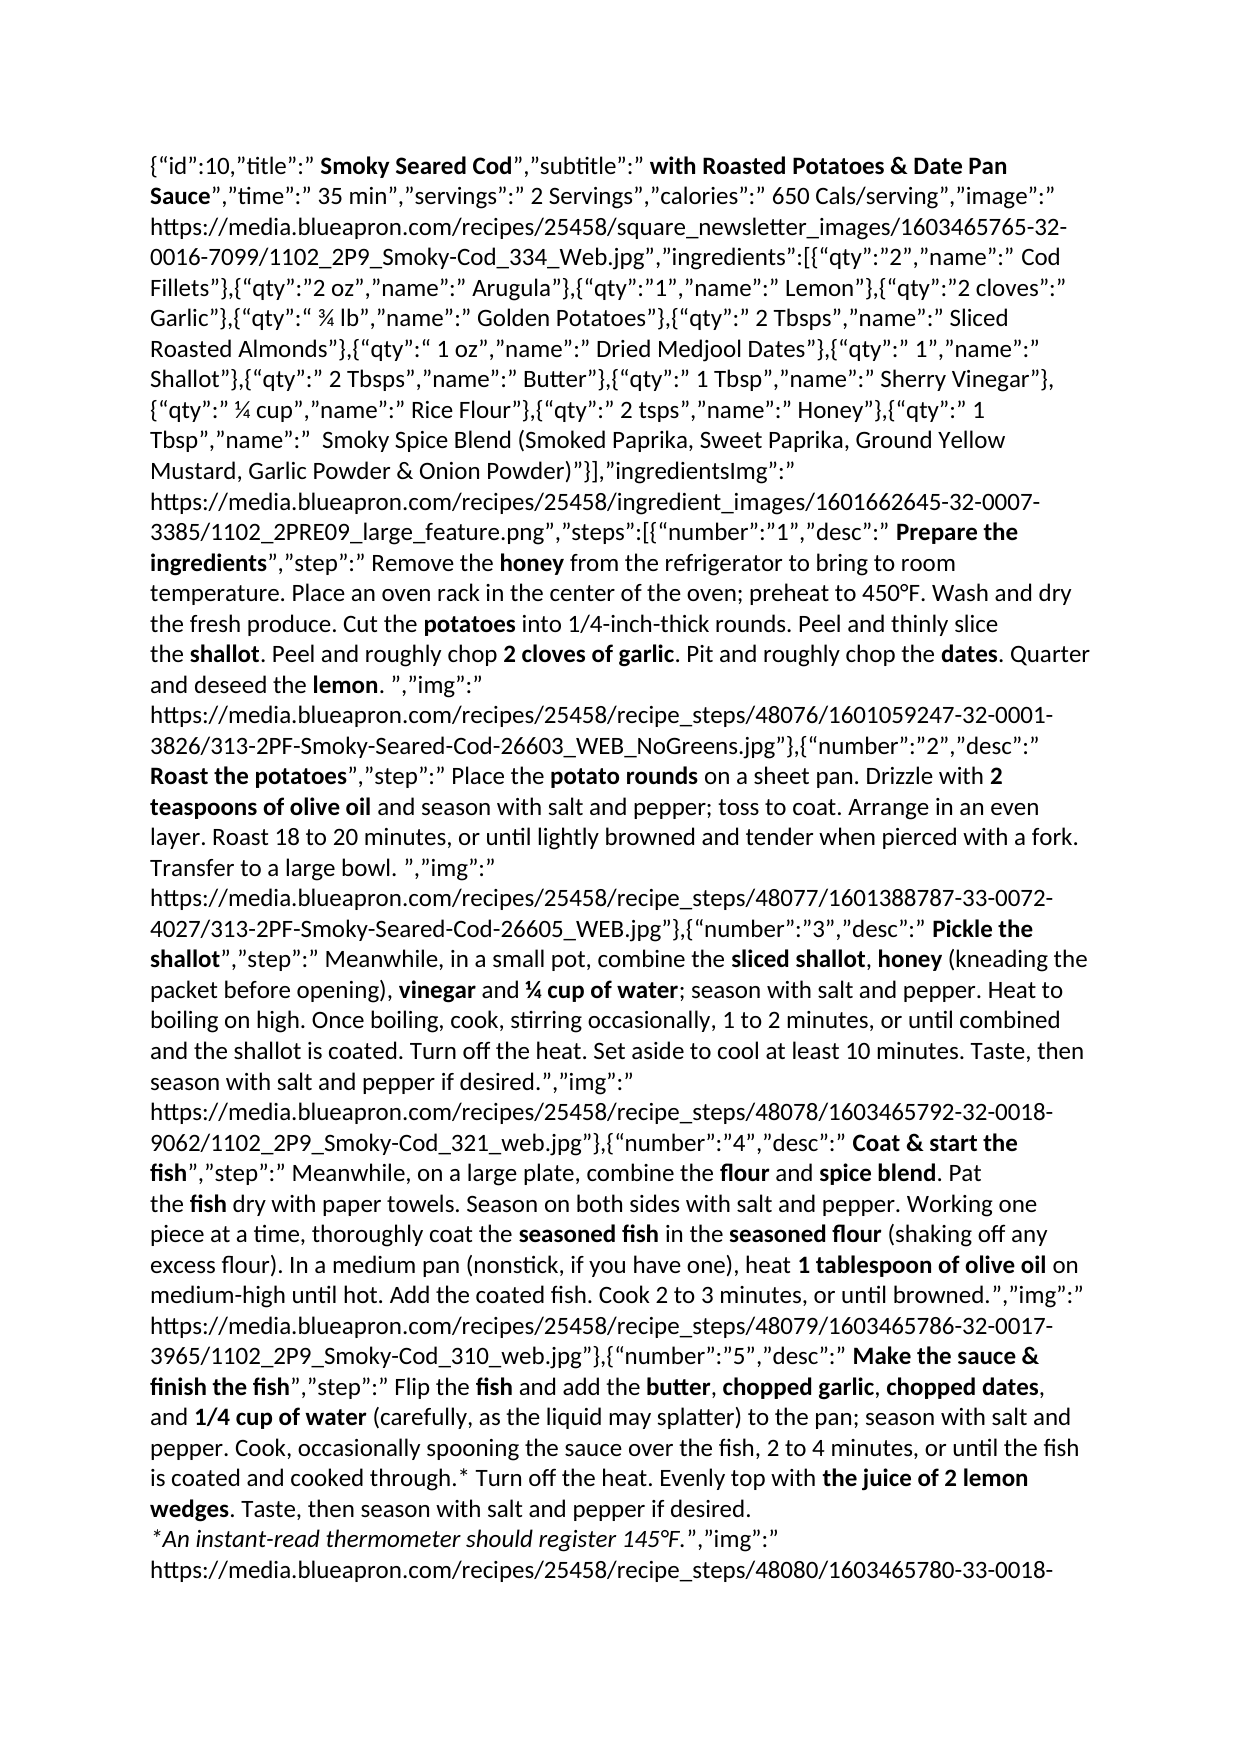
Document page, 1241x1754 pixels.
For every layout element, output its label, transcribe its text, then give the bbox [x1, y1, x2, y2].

text {“id”:10,”title”:” Smoky Seared Cod”,”subtitle”:” with Roasted Potatoes & Date Pan Sauce”,”time”:” 35 min”,”servings”:” 2 Servings”,”calories”:” 650 Cals/serving”,”image”:” https://media.blueapron.com/recipes/25458/square_newsletter_images/1603465765-32-0016-7099/1102_2P9_Smoky-Cod_334_Web.jpg”,”ingredients”:[{“qty”:”2”,”name”:” Cod Fillets”},{“qty”:”2 oz”,”name”:” Arugula”},{“qty”:”1”,”name”:” Lemon”},{“qty”:”2 cloves”:” Garlic”},{“qty”:“ ¾ lb”,”name”:” Golden Potatoes”},{“qty”:” 2 Tbsps”,”name”:” Sliced Roasted Almonds”},{“qty”:“ 1 oz”,”name”:” Dried Medjool Dates”},{“qty”:” 1”,”name”:” Shallot”},{“qty”:” 2 Tbsps”,”name”:” Butter”},{“qty”:” 1 Tbsp”,”name”:” Sherry Vinegar”},{“qty”:” ¼ cup”,”name”:” Rice Flour”},{“qty”:” 2 tsps”,”name”:” Honey”},{“qty”:” 1 Tbsp”,”name”:” Smoky Spice Blend (Smoked Paprika, Sweet Paprika, Ground Yellow Mustard, Garlic Powder & Onion Powder)”}],”ingredientsImg”:” https://media.blueapron.com/recipes/25458/ingredient_images/1601662645-32-0007-3385/1102_2PRE09_large_feature.png”,”steps”:[{“number”:”1”,”desc”:” Prepare the ingredients”,”step”:” Remove the honey from the refrigerator to bring to room temperature. Place an oven rack in the center of the oven; preheat to 450°F. Wash and dry the fresh produce. Cut the potatoes into 1/4-inch-thick rounds. Peel and thinly slice the shallot. Peel and roughly chop 2 cloves of garlic. Pit and roughly chop the dates. Quarter and deseed the lemon. ”,”img”:” https://media.blueapron.com/recipes/25458/recipe_steps/48076/1601059247-32-0001-3826/313-2PF-Smoky-Seared-Cod-26603_WEB_NoGreens.jpg”},{“number”:”2”,”desc”:” Roast the potatoes”,”step”:” Place the potato rounds on a sheet pan. Drizzle with 2 teaspoons of olive oil and season with salt and pepper; toss to coat. Arrange in an even layer. Roast 18 to 20 minutes, or until lightly browned and tender when pierced with a fork. Transfer to a large bowl. ”,”img”:” https://media.blueapron.com/recipes/25458/recipe_steps/48077/1601388787-33-0072-4027/313-2PF-Smoky-Seared-Cod-26605_WEB.jpg”},{“number”:”3”,”desc”:” Pickle the shallot”,”step”:” Meanwhile, in a small pot, combine the sliced shallot, honey (kneading the packet before opening), vinegar and ¼ cup of water; season with salt and pepper. Heat to boiling on high. Once boiling, cook, stirring occasionally, 1 to 2 minutes, or until combined and the shallot is coated. Turn off the heat. Set aside to cool at least 10 minutes. Taste, then season with salt and pepper if desired.”,”img”:” https://media.blueapron.com/recipes/25458/recipe_steps/48078/1603465792-32-0018-9062/1102_2P9_Smoky-Cod_321_web.jpg”},{“number”:”4”,”desc”:” Coat & start the fish”,”step”:” Meanwhile, on a large plate, combine the flour and spice blend. Pat the fish dry with paper towels. Season on both sides with salt and pepper. Working one piece at a time, thoroughly coat the seasoned fish in the seasoned flour (shaking off any excess flour). In a medium pan (nonstick, if you have one), heat 1 tablespoon of olive oil on medium-high until hot. Add the coated fish. Cook 2 to 3 minutes, or until browned.”,”img”:” https://media.blueapron.com/recipes/25458/recipe_steps/48079/1603465786-32-0017-3965/1102_2P9_Smoky-Cod_310_web.jpg”},{“number”:”5”,”desc”:” Make the sauce & finish the fish”,”step”:” Flip the fish and add the butter, chopped garlic, chopped dates, and 1/4 cup of water (carefully, as the liquid may splatter) to the pan; season with salt and pepper. Cook, occasionally spooning the sauce over the fish, 2 to 4 minutes, or until the fish is coated and cooked through.* Turn off the heat. Evenly top with the juice of 2 lemon wedges. Taste, then season with salt and pepper if desired. [150, 150, 1090, 638]
text {“id”:10,”title”:” Smoky Seared Cod”,”subtitle”:” with Roasted Potatoes & Date Pan Sauce”,”time”:” 35 min”,”servings”:” 2 Servings”,”calories”:” 650 Cals/serving”,”image”:” https://media.blueapron.com/recipes/25458/square_newsletter_images/1603465765-32-0016-7099/1102_2P9_Smoky-Cod_334_Web.jpg”,”ingredients”:[{“qty”:”2”,”name”:” Cod Fillets”},{“qty”:”2 oz”,”name”:” Arugula”},{“qty”:”1”,”name”:” Lemon”},{“qty”:”2 cloves”:” Garlic”},{“qty”:“ ¾ lb”,”name”:” Golden Potatoes”},{“qty”:” 2 Tbsps”,”name”:” Sliced Roasted Almonds”},{“qty”:“ 1 oz”,”name”:” Dried Medjool Dates”},{“qty”:” 1”,”name”:” Shallot”},{“qty”:” 2 Tbsps”,”name”:” Butter”},{“qty”:” 1 Tbsp”,”name”:” Sherry Vinegar”},{“qty”:” ¼ cup”,”name”:” Rice Flour”},{“qty”:” 2 tsps”,”name”:” Honey”},{“qty”:” 1 Tbsp”,”name”:” Smoky Spice Blend (Smoked Paprika, Sweet Paprika, Ground Yellow Mustard, Garlic Powder & Onion Powder)”}],”ingredientsImg”:” https://media.blueapron.com/recipes/25458/ingredient_images/1601662645-32-0007-3385/1102_2PRE09_large_feature.png”,”steps”:[{“number”:”1”,”desc”:” Prepare the ingredients”,”step”:” Remove the honey from the refrigerator to bring to room temperature. Place an oven rack in the center of the oven; preheat to 450°F. Wash and dry the fresh produce. Cut the potatoes into 1/4-inch-thick rounds. Peel and thinly slice the shallot. Peel and roughly chop 2 cloves of garlic. Pit and roughly chop the dates. Quarter and deseed the lemon. ”,”img”:” https://media.blueapron.com/recipes/25458/recipe_steps/48076/1601059247-32-0001-3826/313-2PF-Smoky-Seared-Cod-26603_WEB_NoGreens.jpg”},{“number”:”2”,”desc”:” Roast the potatoes”,”step”:” Place the potato rounds on a sheet pan. Drizzle with 2 teaspoons of olive oil and season with salt and pepper; toss to coat. Arrange in an even layer. Roast 18 to 20 minutes, or until lightly browned and tender when pierced with a fork. Transfer to a large bowl. ”,”img”:” https://media.blueapron.com/recipes/25458/recipe_steps/48077/1601388787-33-0072-4027/313-2PF-Smoky-Seared-Cod-26605_WEB.jpg”},{“number”:”3”,”desc”:” Pickle the shallot”,”step”:” Meanwhile, in a small pot, combine the sliced shallot, honey (kneading the packet before opening), vinegar and ¼ cup of water; season with salt and pepper. Heat to boiling on high. Once boiling, cook, stirring occasionally, 1 to 2 minutes, or until combined and the shallot is coated. Turn off the heat. Set aside to cool at least 10 minutes. Taste, then season with salt and pepper if desired.”,”img”:” https://media.blueapron.com/recipes/25458/recipe_steps/48078/1603465792-32-0018-9062/1102_2P9_Smoky-Cod_321_web.jpg”},{“number”:”4”,”desc”:” Coat & start the fish”,”step”:” Meanwhile, on a large plate, combine the flour and spice blend. Pat the fish dry with paper towels. Season on both sides with salt and pepper. Working one piece at a time, thoroughly coat the seasoned fish in the seasoned flour (shaking off any excess flour). In a medium pan (nonstick, if you have one), heat 1 tablespoon of olive oil on medium-high until hot. Add the coated fish. Cook 2 to 3 minutes, or until browned.”,”img”:” https://media.blueapron.com/recipes/25458/recipe_steps/48079/1603465786-32-0017-3965/1102_2P9_Smoky-Cod_310_web.jpg”},{“number”:”5”,”desc”:” Make the sauce & finish the fish”,”step”:” Flip the fish and add the butter, chopped garlic, chopped dates, and 1/4 cup of water (carefully, as the liquid may splatter) to the pan; season with salt and pepper. Cook, occasionally spooning the sauce over the fish, 2 to 4 minutes, or until the fish is coated and cooked through.* Turn off the heat. Evenly top with the juice of 2 lemon wedges. Taste, then season with salt and pepper if desired. [150, 638, 1090, 1523]
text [150, 1523, 1090, 1584]
